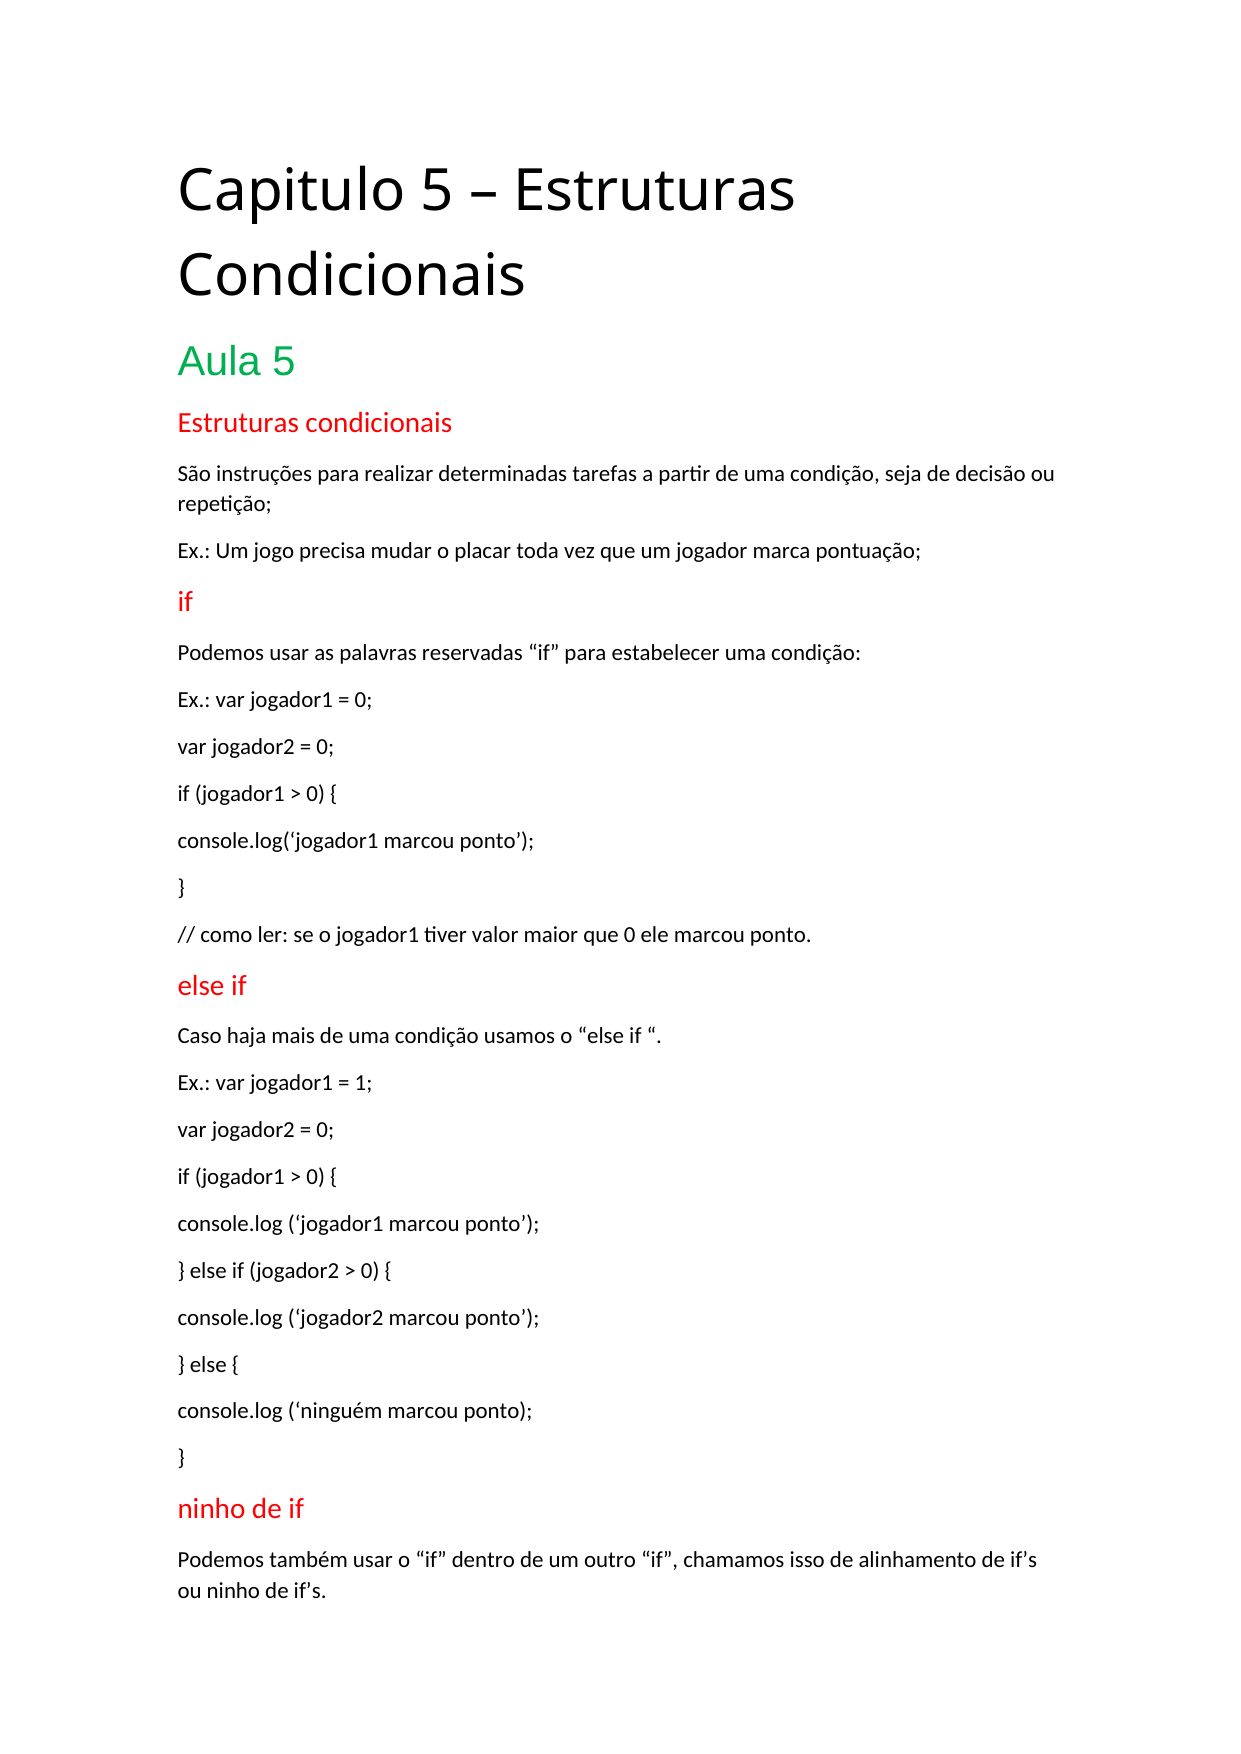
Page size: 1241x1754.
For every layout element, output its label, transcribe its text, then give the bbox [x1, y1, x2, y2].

text if (jogador1 > 0) { [177, 1162, 1063, 1190]
text } else { [177, 1350, 1063, 1378]
text console.log(‘jogador1 marcou ponto’); [177, 826, 1063, 854]
text } else if (jogador2 > 0) { [177, 1256, 1063, 1284]
text } [177, 1443, 1063, 1472]
text Ex.: var jogador1 = 1; [177, 1068, 1063, 1097]
text var jogador2 = 0; [177, 1115, 1063, 1143]
text if [177, 583, 1063, 619]
text Podemos usar as palavras reservadas “if” para estabelecer uma condição: [177, 638, 1063, 666]
text Capitulo 5 – Estruturas Condicionais [177, 148, 1063, 313]
text Ex.: Um jogo precisa mudar o placar toda vez que um jogador marca pontuação; [177, 536, 1063, 564]
text var jogador2 = 0; [177, 732, 1063, 760]
text else if [177, 967, 1063, 1002]
text if (jogador1 > 0) { [177, 779, 1063, 807]
text Ex.: var jogador1 = 0; [177, 685, 1063, 713]
text } [177, 873, 1063, 901]
text console.log (‘ninguém marcou ponto); [177, 1397, 1063, 1425]
text ninho de if [177, 1490, 1063, 1526]
text Estruturas condicionais [177, 404, 1063, 440]
text São instruções para realizar determinadas tarefas a partir de uma condição, seja de decisão ou repetição; [177, 459, 1063, 518]
text Aula 5 [177, 336, 1063, 384]
text Caso haja mais de uma condição usamos o “else if “. [177, 1022, 1063, 1050]
text // como ler: se o jogador1 tiver valor maior que 0 ele marcou ponto. [177, 920, 1063, 948]
text console.log (‘jogador2 marcou ponto’); [177, 1303, 1063, 1331]
text console.log (‘jogador1 marcou ponto’); [177, 1209, 1063, 1237]
text Podemos também usar o “if” dentro de um outro “if”, chamamos isso de alinhamento de if’s ou ninho de if’s. [177, 1546, 1063, 1604]
